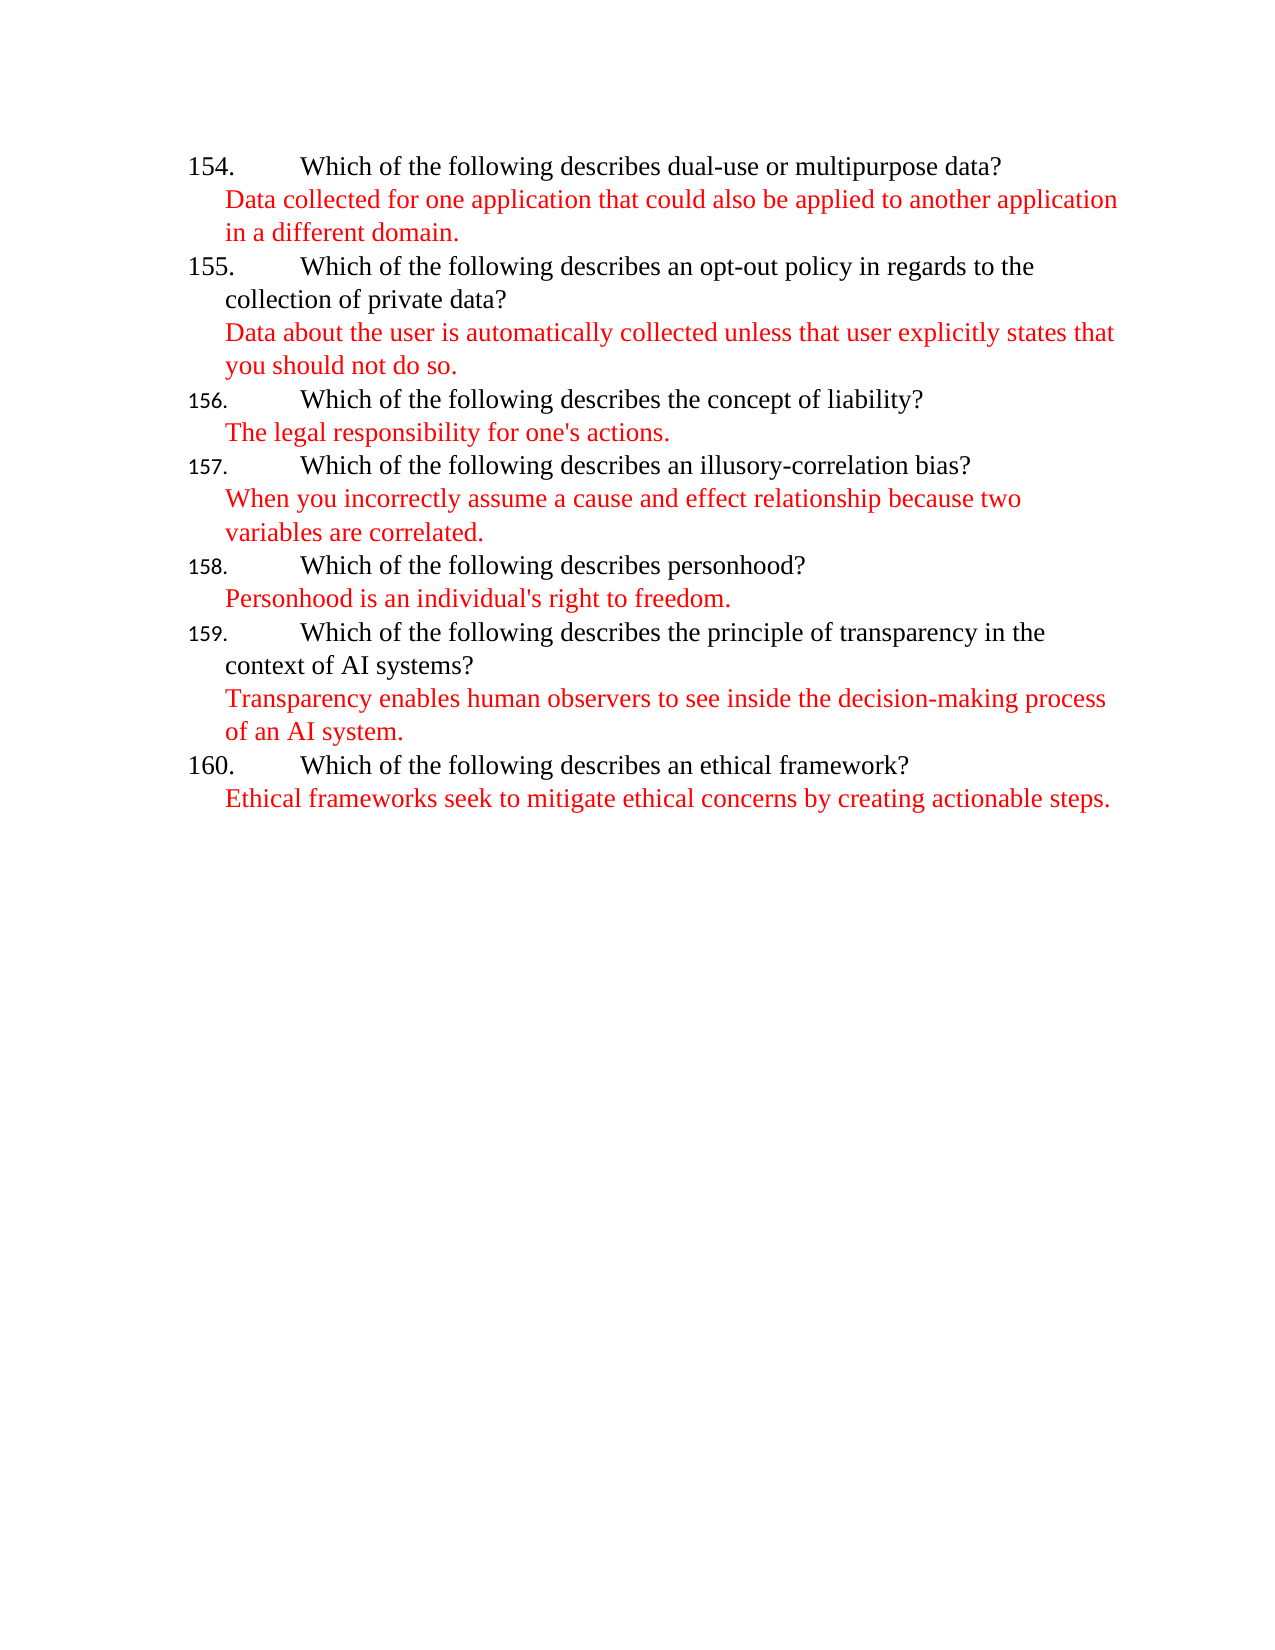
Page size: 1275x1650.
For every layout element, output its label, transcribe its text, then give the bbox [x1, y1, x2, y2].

list The legal responsibility for one's actions. [225, 416, 1125, 447]
list Ethical frameworks seek to mitigate ethical concerns by creating actionable steps. [225, 782, 1125, 813]
list Data about the user is automatically collected unless that user explicitly states that you should not do so. [225, 316, 1125, 381]
list When you incorrectly assume a cause and effect relationship because two variables are correlated. [225, 482, 1125, 547]
list Personhood is an individual's right to freedom. [225, 582, 1125, 613]
list Transparency enables human observers to see inside the decision-making process of an AI system. [225, 682, 1125, 746]
list Which of the following describes an opt-out policy in regards to the collection of private data? [187, 250, 1125, 314]
list Which of the following describes dual-use or multipurpose data? [187, 150, 1125, 181]
list Which of the following describes personhood? [187, 549, 1125, 581]
list Which of the following describes an ethical framework? [187, 749, 1125, 780]
list Data collected for one application that could also be applied to another application in a different domain. [225, 183, 1125, 248]
list Which of the following describes the principle of transparency in the context of AI systems? [187, 616, 1125, 680]
list Which of the following describes an illusory-correlation bias? [187, 449, 1125, 481]
list Which of the following describes the concept of liability? [187, 383, 1125, 414]
